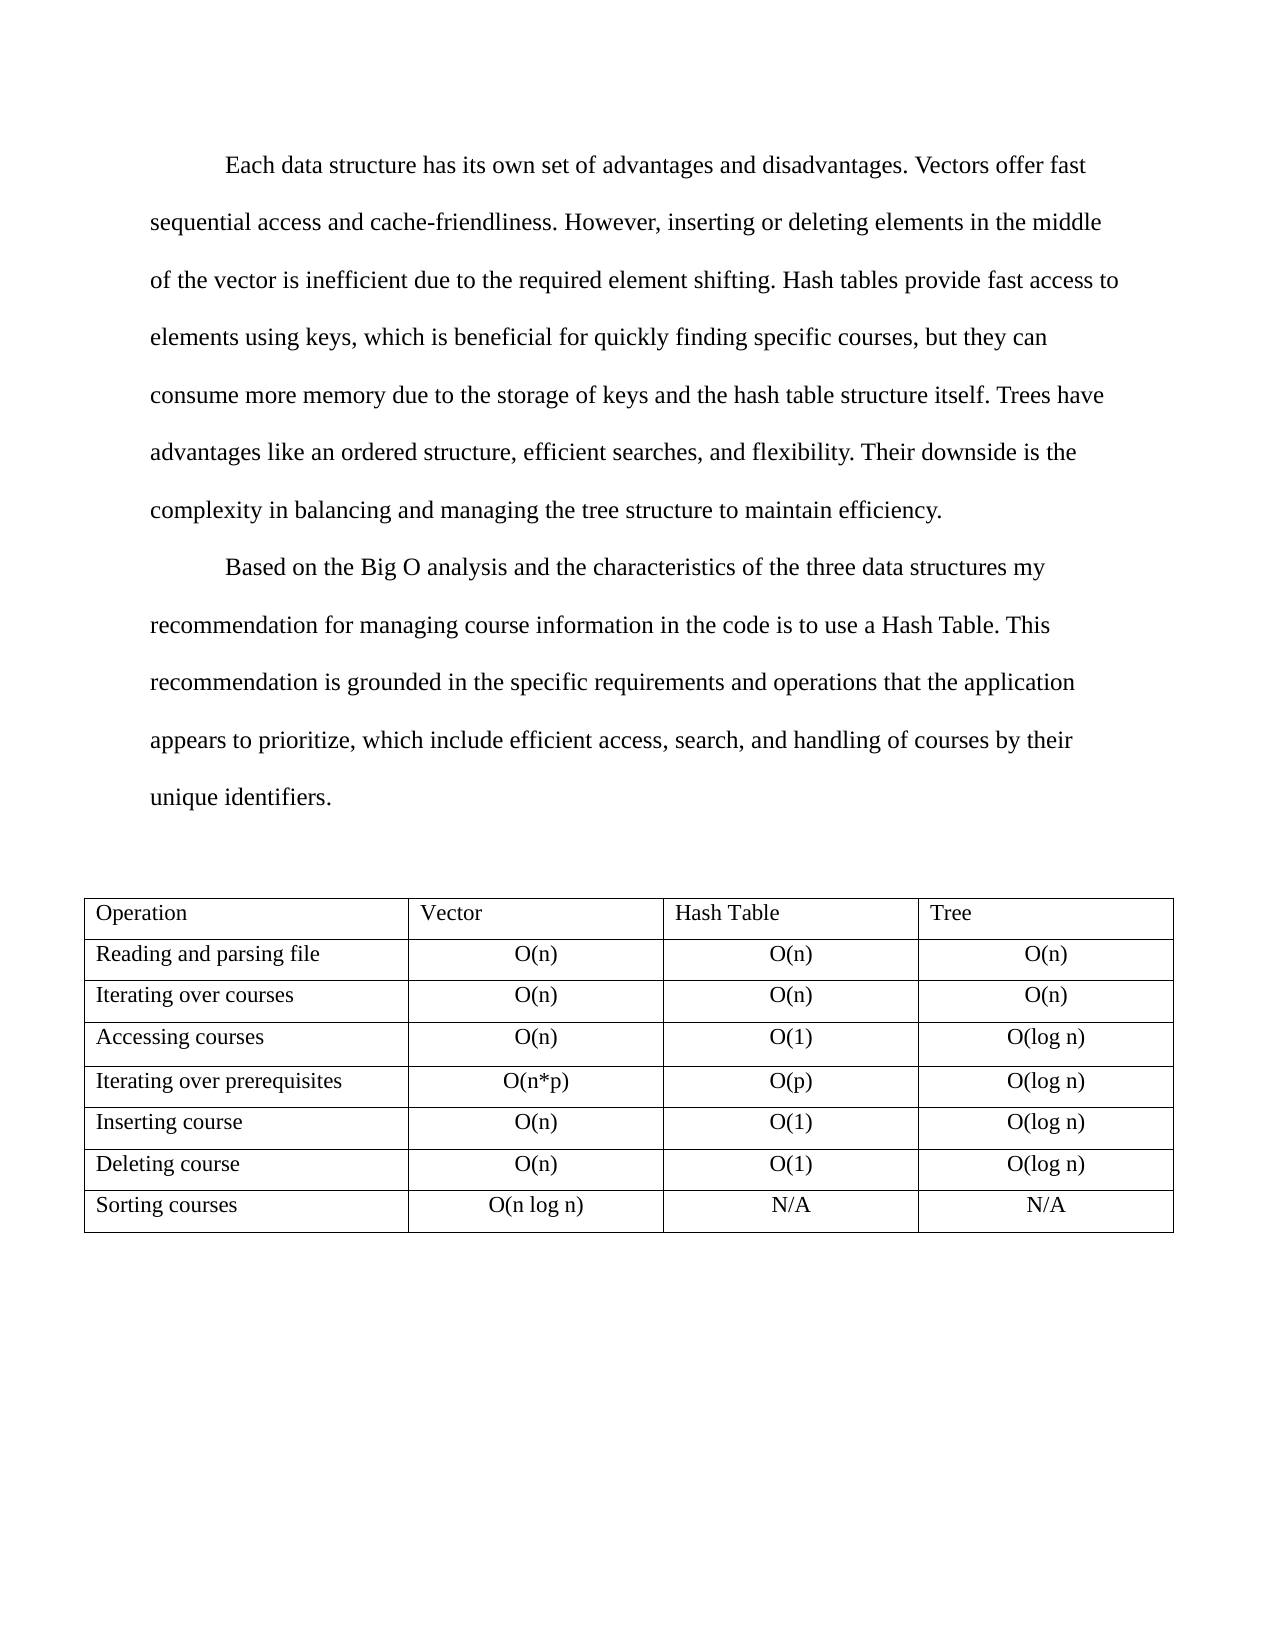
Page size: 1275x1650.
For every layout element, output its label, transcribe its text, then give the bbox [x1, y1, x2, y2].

table_cell O(1) [664, 1108, 918, 1149]
table_cell O(n) [409, 1108, 663, 1149]
table_cell O(n) [409, 1150, 663, 1190]
table_cell O(n) [919, 940, 1173, 980]
table_cell O(n) [409, 981, 663, 1022]
table_cell Sorting courses [85, 1191, 408, 1232]
table_cell O(1) [664, 1150, 918, 1190]
table_cell Accessing courses [85, 1023, 408, 1066]
table_cell O(log n) [919, 1108, 1173, 1149]
table_cell O(log n) [919, 1023, 1173, 1066]
table_cell O(n) [409, 1023, 663, 1066]
text Based on the Big O analysis and the characteristics of the three data structures my recommendation for managing course information in the code is to use a Hash Table. This recommendation is grounded in the specific requirements and operations that the application appears to prioritize, which include efficient access, search, and handling of courses by their unique identifiers. [150, 552, 1125, 811]
table_cell N/A [664, 1191, 918, 1232]
table_cell N/A [919, 1191, 1173, 1232]
table_cell O(log n) [919, 1067, 1173, 1107]
table_header Vector [409, 899, 663, 939]
table_header Operation [85, 899, 408, 939]
table_cell Iterating over prerequisites [85, 1067, 408, 1107]
table_cell O(log n) [919, 1150, 1173, 1190]
table_cell O(1) [664, 1023, 918, 1066]
table_cell Iterating over courses [85, 981, 408, 1022]
table_cell O(n) [664, 940, 918, 980]
table_cell Inserting course [85, 1108, 408, 1149]
table_cell O(n) [409, 940, 663, 980]
table_cell Reading and parsing file [85, 940, 408, 980]
table_cell O(n log n) [409, 1191, 663, 1232]
table_cell O(n) [919, 981, 1173, 1022]
table_cell Deleting course [85, 1150, 408, 1190]
table_cell O(n*p) [409, 1067, 663, 1107]
table_header Hash Table [664, 899, 918, 939]
table_header Tree [919, 899, 1173, 939]
text Each data structure has its own set of advantages and disadvantages. Vectors offer fast sequential access and cache-friendliness. However, inserting or deleting elements in the middle of the vector is inefficient due to the required element shifting. Hash tables provide fast access to elements using keys, which is beneficial for quickly finding specific courses, but they can consume more memory due to the storage of keys and the hash table structure itself. Trees have advantages like an ordered structure, efficient searches, and flexibility. Their downside is the complexity in balancing and managing the tree structure to maintain efficiency. [150, 150, 1125, 524]
table_cell O(p) [664, 1067, 918, 1107]
table_cell O(n) [664, 981, 918, 1022]
